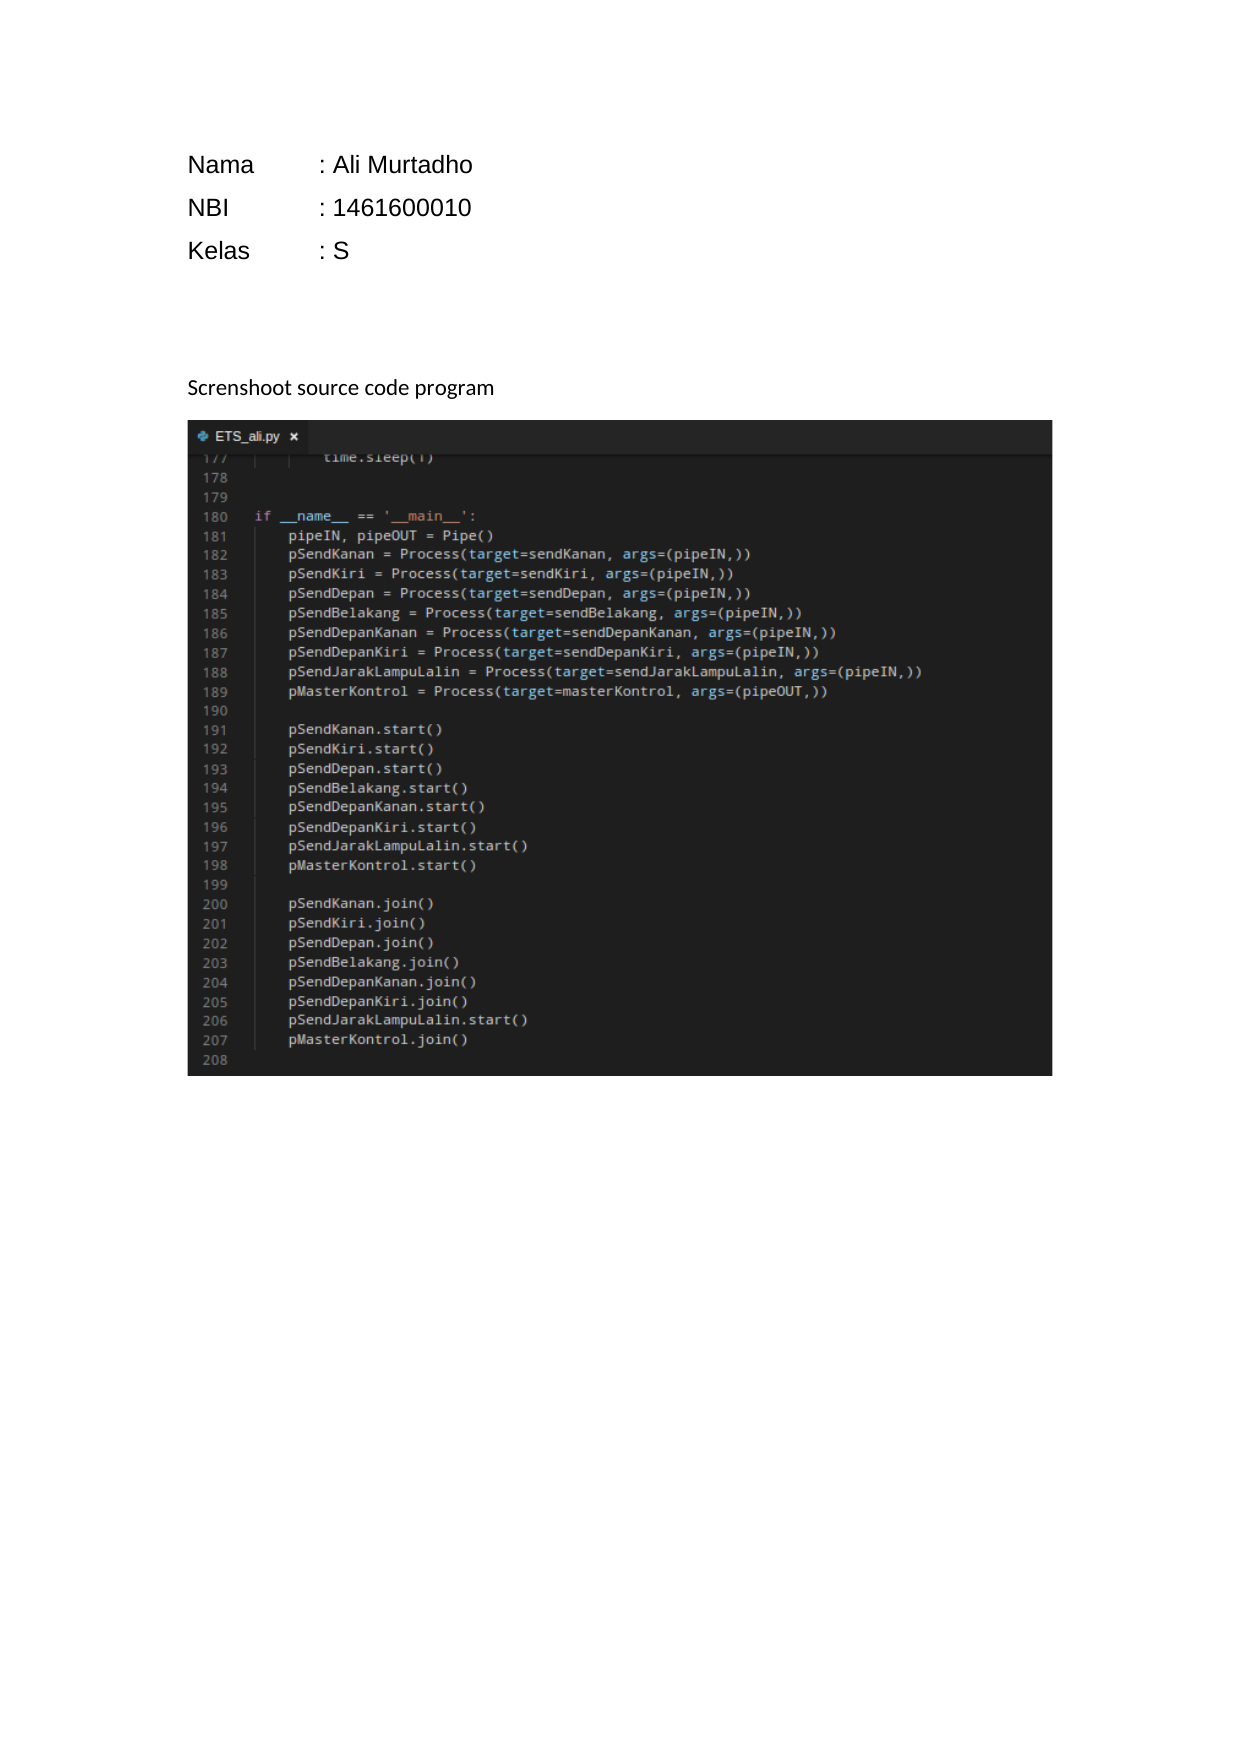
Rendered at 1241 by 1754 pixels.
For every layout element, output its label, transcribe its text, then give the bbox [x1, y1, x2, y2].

picture [187, 420, 1053, 1076]
text Kelas : S [187, 236, 1053, 265]
text NBI : 1461600010 [187, 193, 1053, 222]
text Nama : Ali Murtadho [187, 150, 1053, 179]
text Screnshoot source code program [187, 373, 1053, 401]
